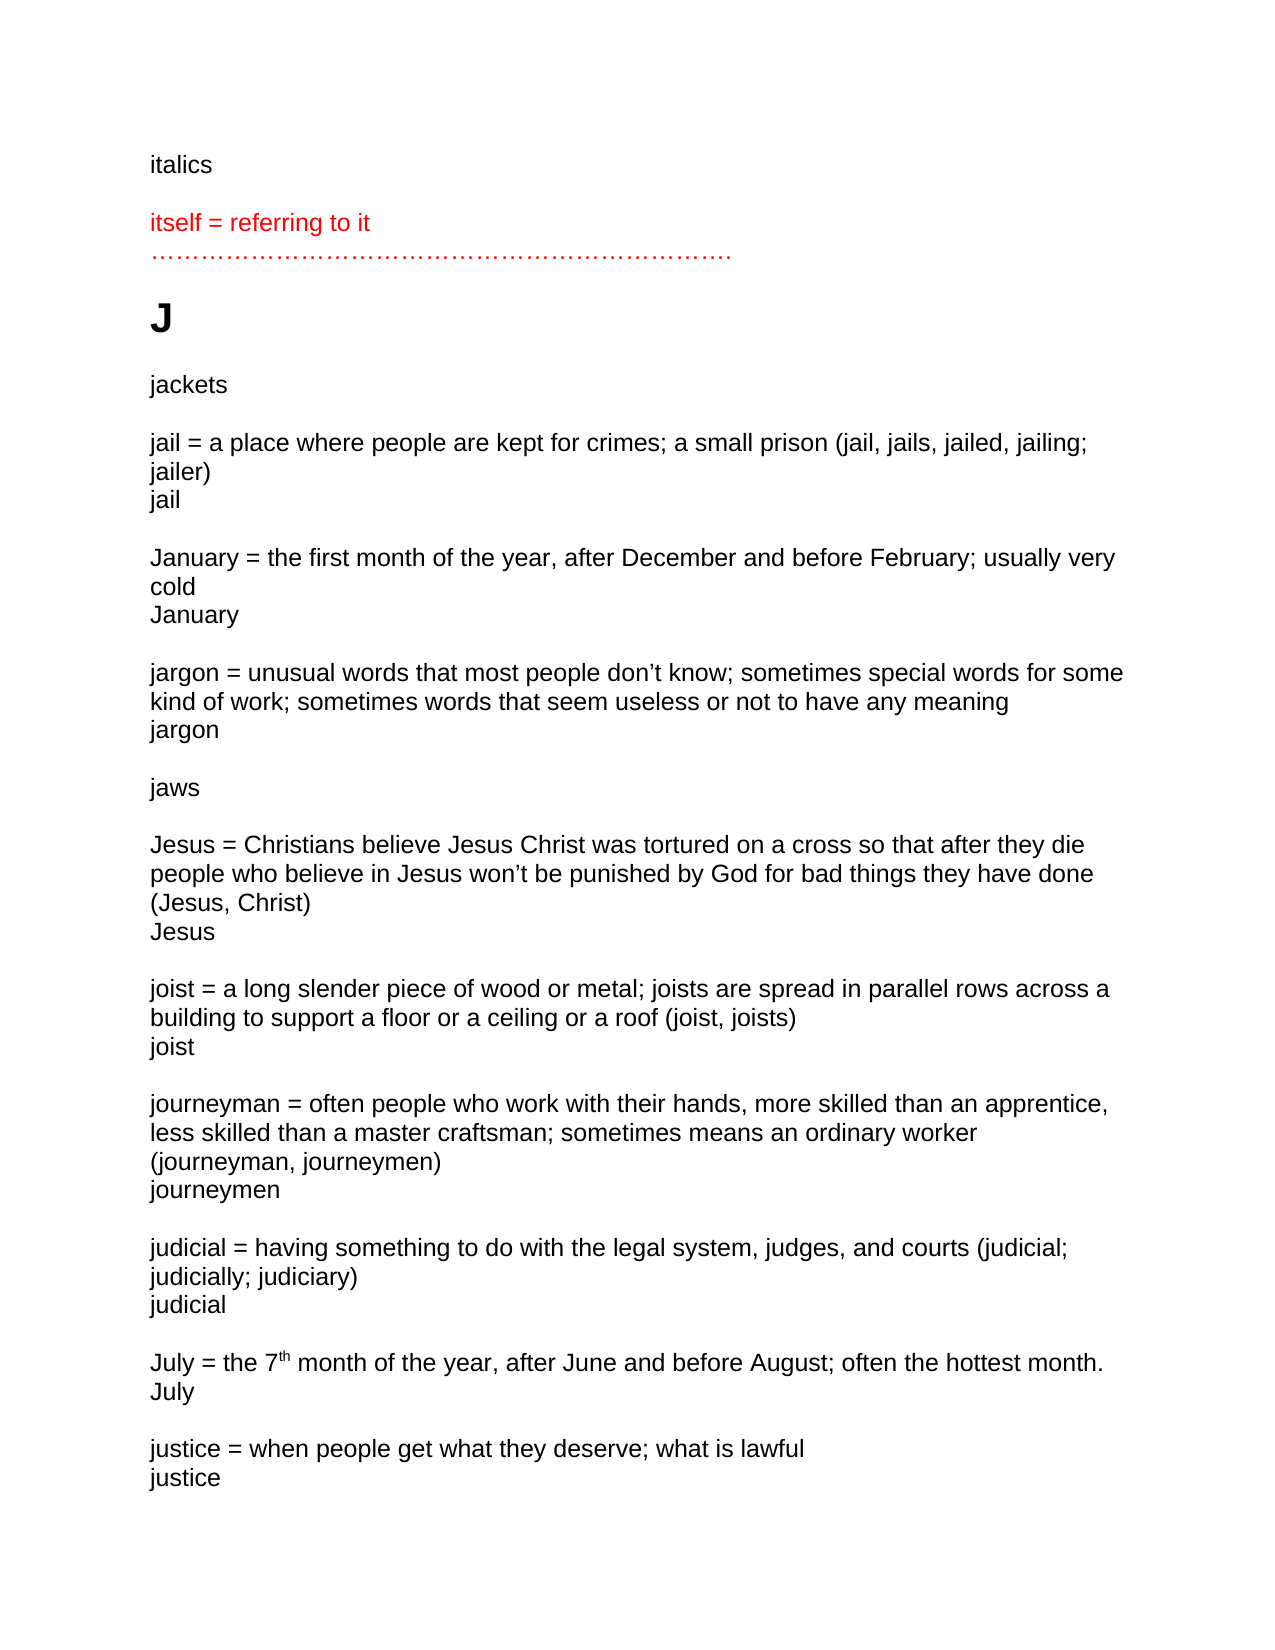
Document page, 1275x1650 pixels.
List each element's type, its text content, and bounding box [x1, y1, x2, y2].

text jail = a place where people are kept for crimes; a small prison (jail, jails, jailed, jailing; jailer) [150, 428, 1125, 485]
text italics [150, 150, 1125, 179]
text judicial = having something to do with the legal system, judges, and courts (judicial; judicially; judiciary) [150, 1233, 1125, 1290]
text justice [150, 1463, 1125, 1492]
text January = the first month of the year, after December and before February; usually very cold [150, 543, 1125, 600]
text Jesus [150, 917, 1125, 945]
text July = the 7th month of the year, after June and before August; often the hottest month. [150, 1348, 1125, 1377]
text Jesus = Christians believe Jesus Christ was tortured on a cross so that after they die people who believe in Jesus won’t be punished by God for bad things they have done (Jesus, Christ) [150, 830, 1125, 917]
text jaws [150, 773, 1125, 802]
text jargon [150, 715, 1125, 744]
text judicial [150, 1290, 1125, 1319]
text joist [150, 1032, 1125, 1060]
text jargon = unusual words that most people don’t know; sometimes special words for some kind of work; sometimes words that seem useless or not to have any meaning [150, 658, 1125, 715]
text joist = a long slender piece of wood or metal; joists are spread in parallel rows across a building to support a floor or a ceiling or a roof (joist, joists) [150, 974, 1125, 1032]
text July [150, 1377, 1125, 1405]
text ……………………………………………………………. [150, 236, 1125, 265]
text jail [150, 485, 1125, 514]
text jackets [150, 370, 1125, 399]
text itself = referring to it [150, 207, 1125, 236]
text January [150, 600, 1125, 629]
text J [150, 294, 1125, 342]
text justice = when people get what they deserve; what is lawful [150, 1434, 1125, 1463]
text journeyman = often people who work with their hands, more skilled than an apprentice, less skilled than a master craftsman; sometimes means an ordinary worker (journeyman, journeymen) [150, 1089, 1125, 1175]
text journeymen [150, 1175, 1125, 1204]
